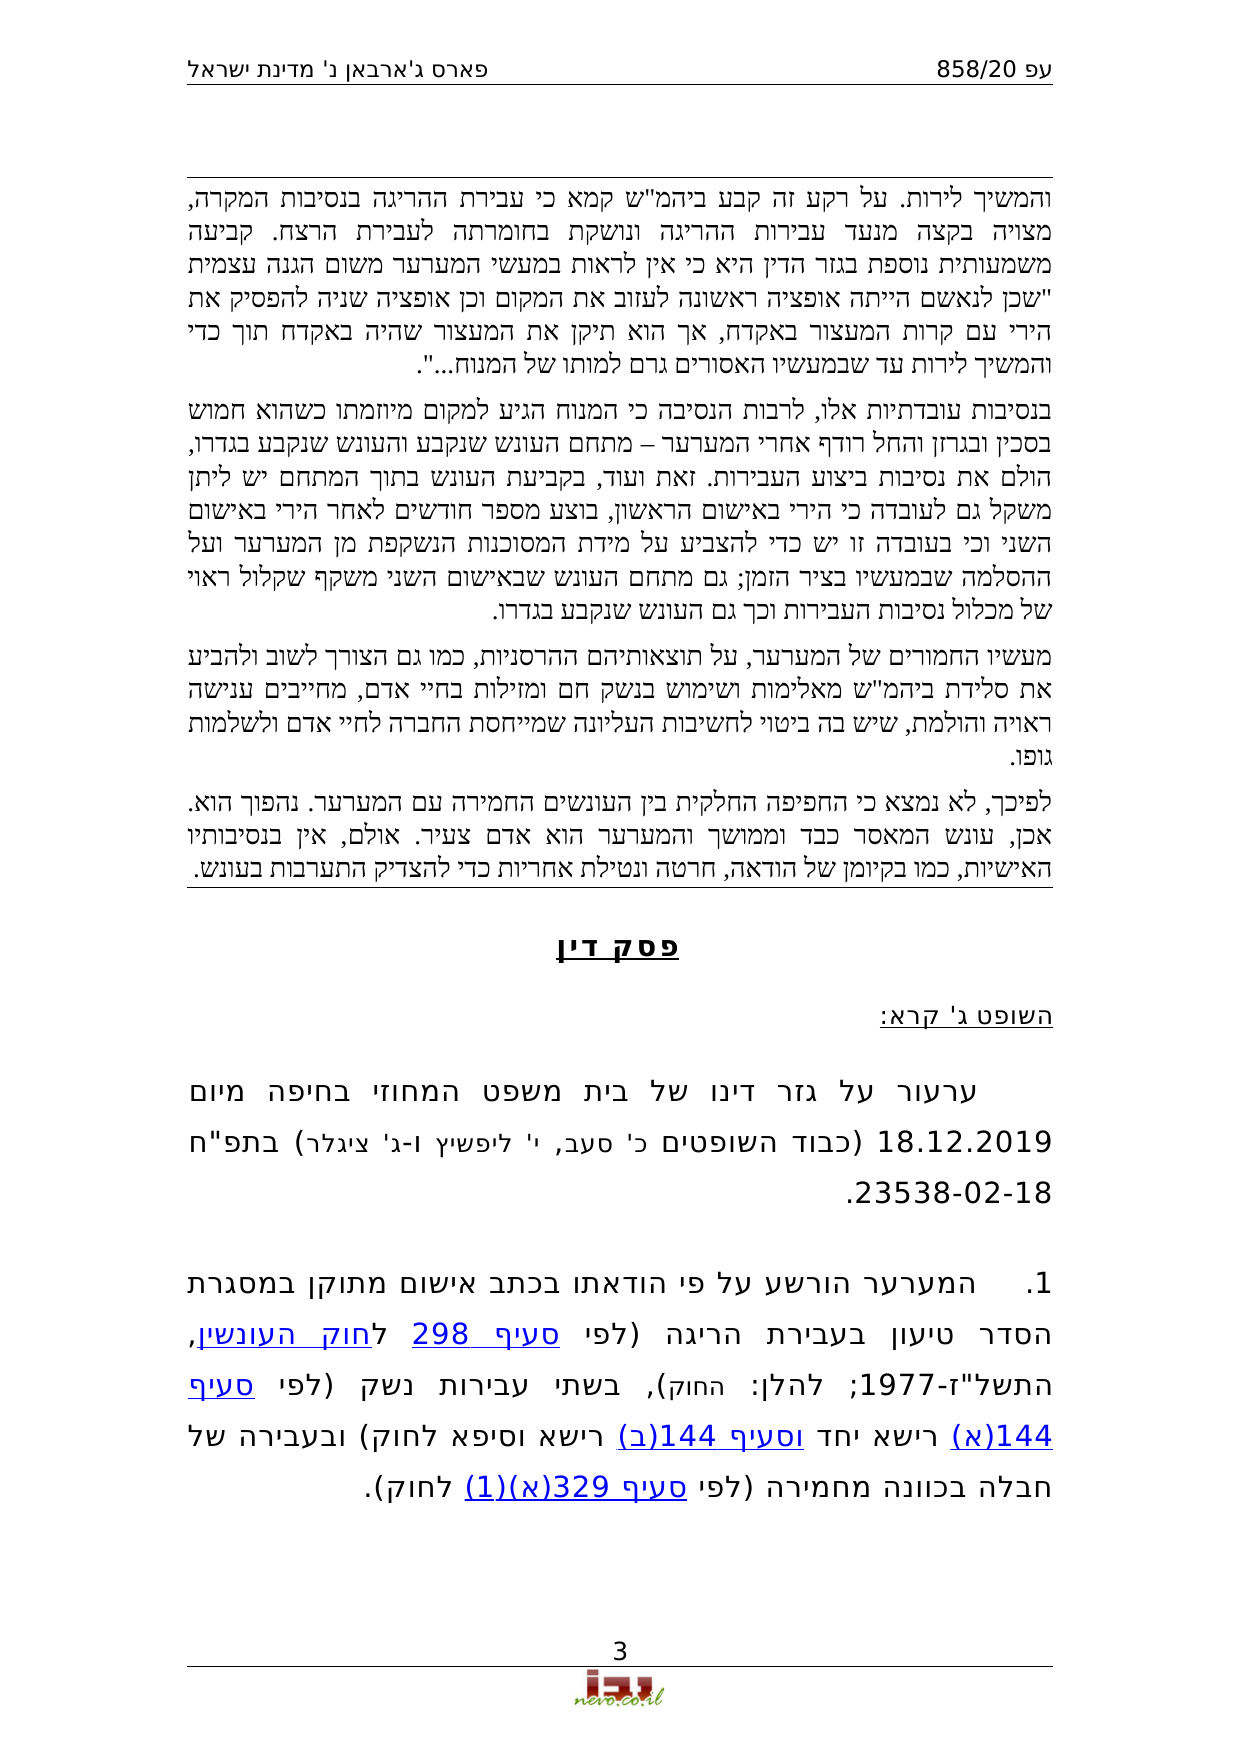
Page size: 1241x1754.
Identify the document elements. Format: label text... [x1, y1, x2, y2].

picture [574, 1669, 666, 1707]
text השופט ג' קרא: [187, 1001, 1053, 1031]
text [187, 178, 1053, 380]
table_header פסק דין [182, 929, 1053, 975]
text מעשיו החמורים של המערער, על תוצאותיהם ההרסניות, כמו גם הצורך לשוב ולהביע את סלידת ביהמ"ש מאלימות ושימוש בנשק חם ומזילות בחיי אדם, מחייבים ענישה ראויה והולמת, שיש בה ביטוי לחשיבות העליונה שמייחסת החברה לחיי אדם ולשלמות גופו. [187, 636, 1053, 772]
text ערעור על גזר דינו של בית משפט המחוזי בחיפה מיום 18.12.2019 (כבוד השופטים כ' סעב, י' ליפשיץ ו-ג' ציגלר) בתפ"ח 23538-02-18. [187, 1074, 1053, 1210]
text בנסיבות עובדתיות אלו, לרבות הנסיבה כי המנוח הגיע למקום מיוזמתו כשהוא חמוש בסכין ובגרזן והחל רודף אחרי המערער – מתחם העונש שנקבע והעונש שנקבע בגדרו, הולם את נסיבות ביצוע העבירות. זאת ועוד, בקביעת העונש בתוך המתחם יש ליתן משקל גם לעובדה כי הירי באישום הראשון, בוצע מספר חודשים לאחר הירי באישום השני וכי בעובדה זו יש כדי להצביע על מידת המסוכנות הנשקפת מן המערער ועל ההסלמה שבמעשיו בציר הזמן; גם מתחם העונש שבאישום השני משקף שקלול ראוי של מכלול נסיבות העבירות וכך גם העונש שנקבע בגדרו. [187, 390, 1053, 626]
text לפיכך, לא נמצא כי החפיפה החלקית בין העונשים החמירה עם המערער. נהפוך הוא. אכן, עונש המאסר כבד וממושך והמערער הוא אדם צעיר. אולם, אין בנסיבותיו האישיות, כמו בקיומן של הודאה, חרטה ונטילת אחריות כדי להצדיק התערבות בעונש. [187, 781, 1053, 887]
text 1. המערער הורשע על פי הודאתו בכתב אישום מתוקן במסגרת הסדר טיעון בעבירת הריגה (לפי סעיף 298 לחוק העונשין, התשל"ז-1977; להלן: החוק), בשתי עבירות נשק (לפי סעיף 144(א) רישא יחד וסעיף 144(ב) רישא וסיפא לחוק) ובעבירה של חבלה בכוונה מחמירה (לפי סעיף 329(א)(1) לחוק). [187, 1267, 1053, 1504]
